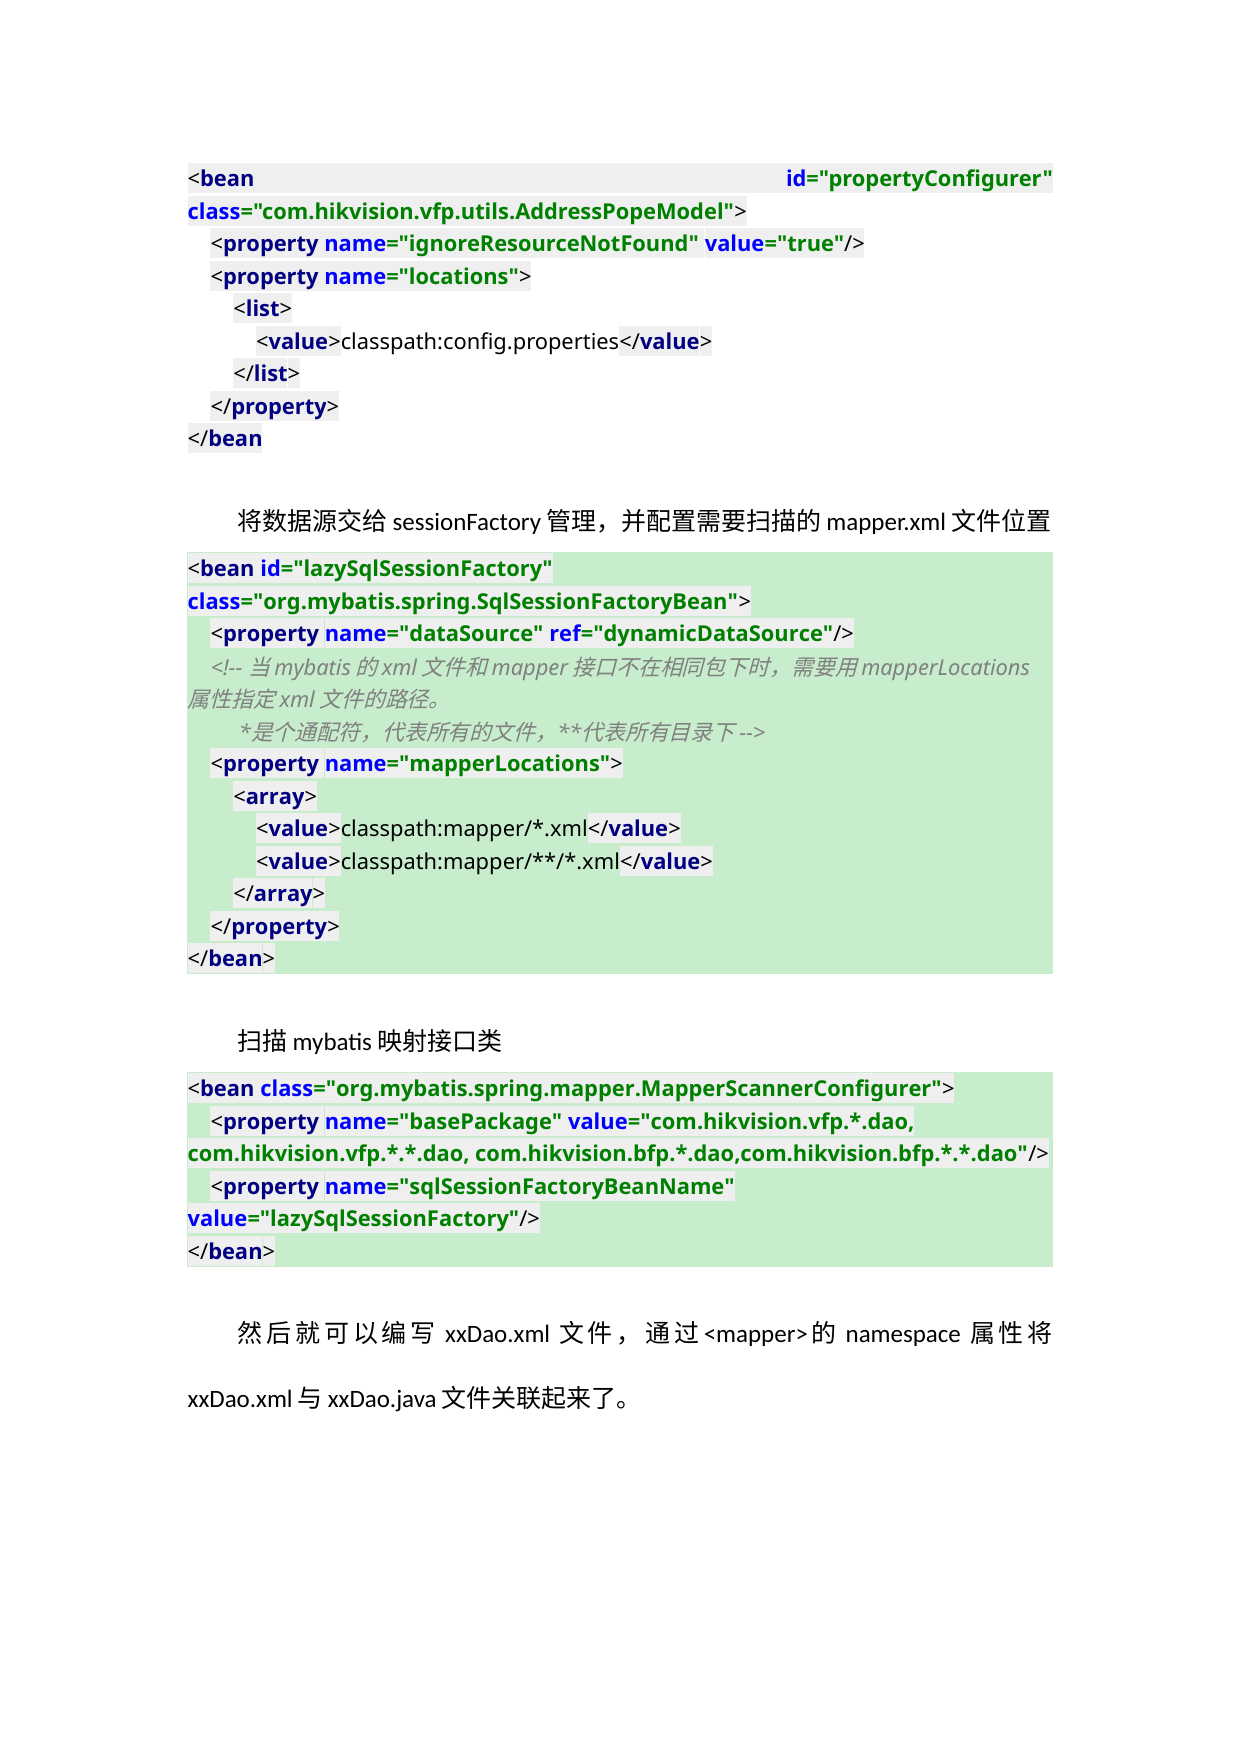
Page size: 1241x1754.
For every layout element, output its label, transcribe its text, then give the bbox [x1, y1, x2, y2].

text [187, 162, 1053, 454]
text <bean id="lazySqlSessionFactory" class="org.mybatis.spring.SqlSessionFactoryBean"> <property name="dataSource" ref="dynamicDataSource"/> <!-- 当mybatis的xml文件和mapper接口不在相同包下时，需要用mapperLocations属性指定xml文件的路径。 *是个通配符，代表所有的文件，**代表所有目录下 --> <property name="mapperLocations"> <array> <value>classpath:mapper/*.xml</value> <value>classpath:mapper/**/*.xml</value> </array> </property> </bean> [187, 552, 1053, 974]
text 扫描mybatis映射接口类 [187, 1007, 1053, 1072]
text 然后就可以编写xxDao.xml文件，通过<mapper>的namespace属性将xxDao.xml与xxDao.java文件关联起来了。 [187, 1299, 1053, 1429]
text 将数据源交给sessionFactory管理，并配置需要扫描的mapper.xml文件位置 [187, 487, 1053, 552]
text <bean class="org.mybatis.spring.mapper.MapperScannerConfigurer"> <property name="basePackage" value="com.hikvision.vfp.*.dao, com.hikvision.vfp.*.*.dao, com.hikvision.bfp.*.dao,com.hikvision.bfp.*.*.dao"/> <property name="sqlSessionFactoryBeanName" value="lazySqlSessionFactory"/> </bean> [187, 1072, 1053, 1267]
